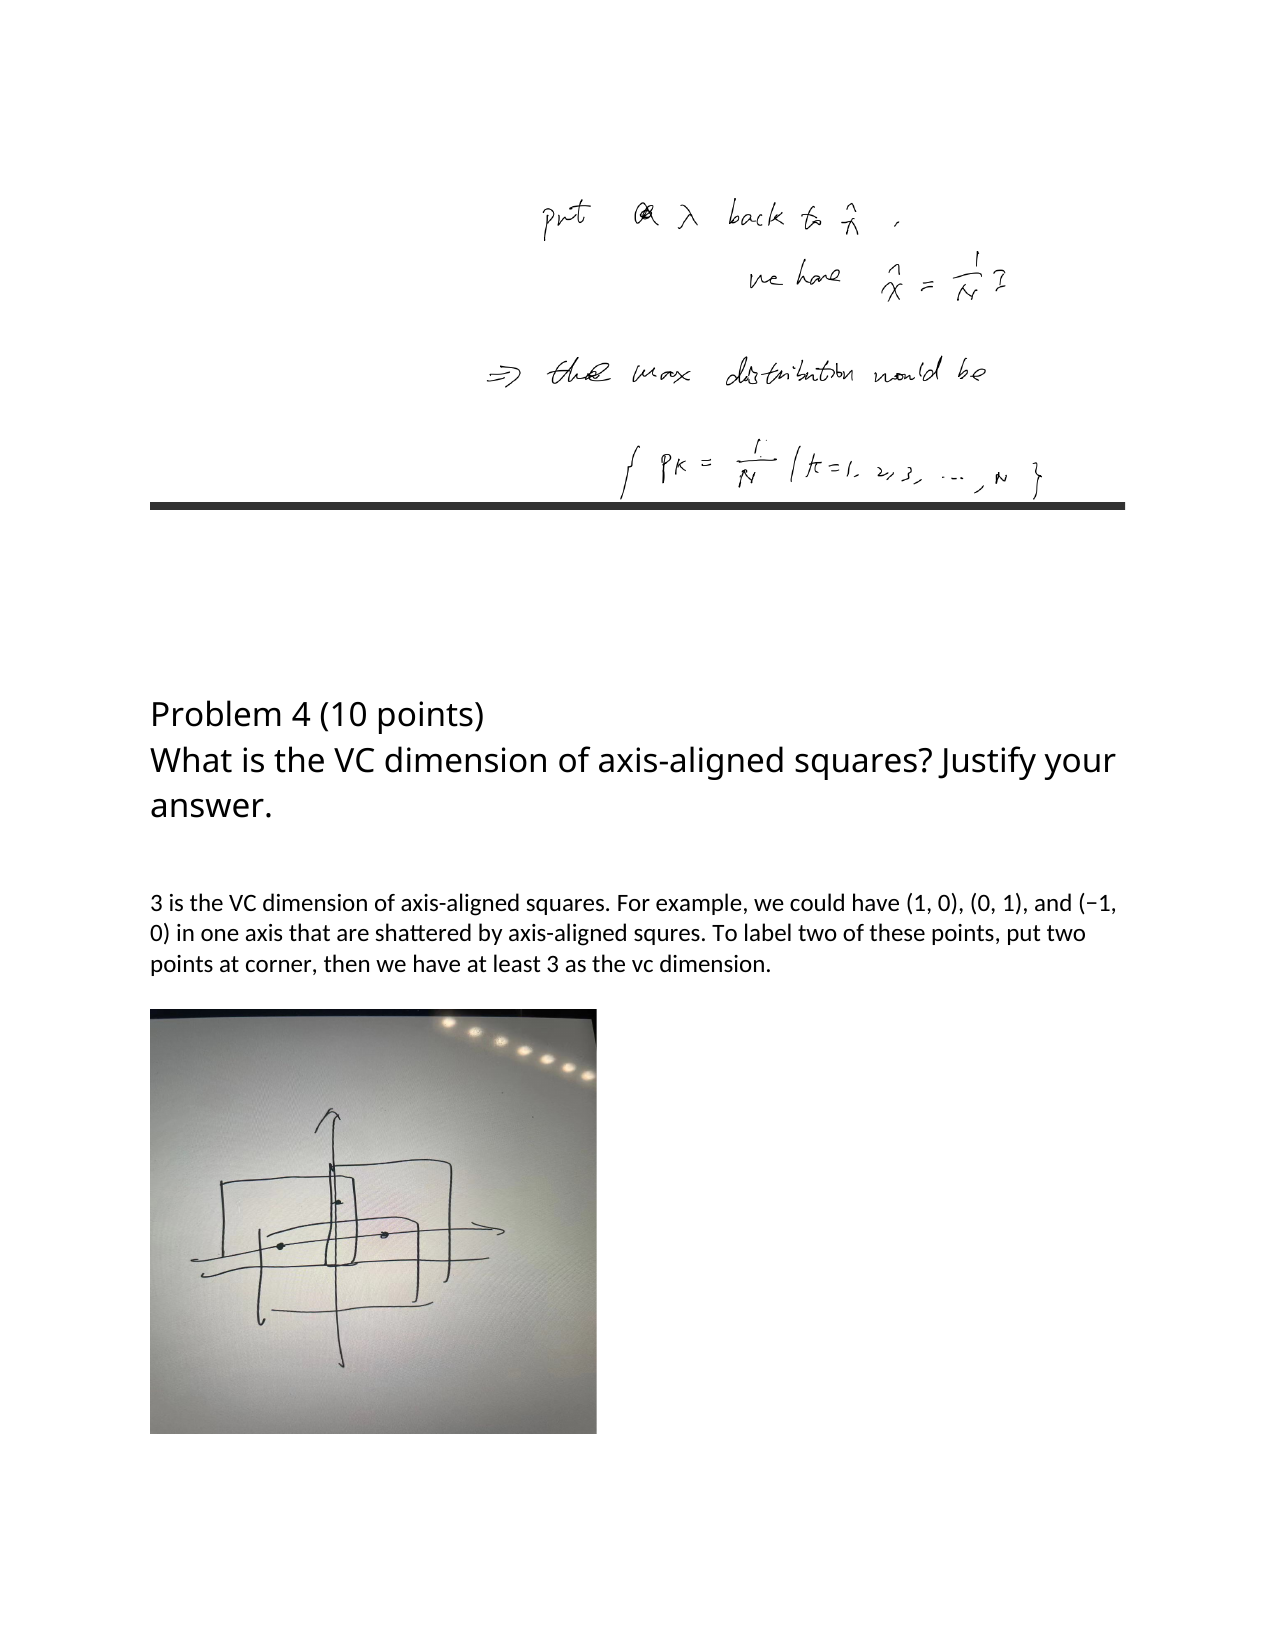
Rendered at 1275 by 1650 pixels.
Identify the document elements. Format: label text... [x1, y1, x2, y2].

text 3 is the VC dimension of axis-aligned squares. For example, we could have (1, 0), (0, 1), and (−1, 0) in one axis that are shattered by axis-aligned squres. To label two of these points, put two points at corner, then we have at least 3 as the vc dimension. [150, 887, 1125, 979]
text Problem 4 (10 points) What is the VC dimension of axis-aligned squares? Justify your answer. [150, 691, 1125, 827]
picture [150, 1009, 597, 1434]
picture [150, 150, 1125, 510]
